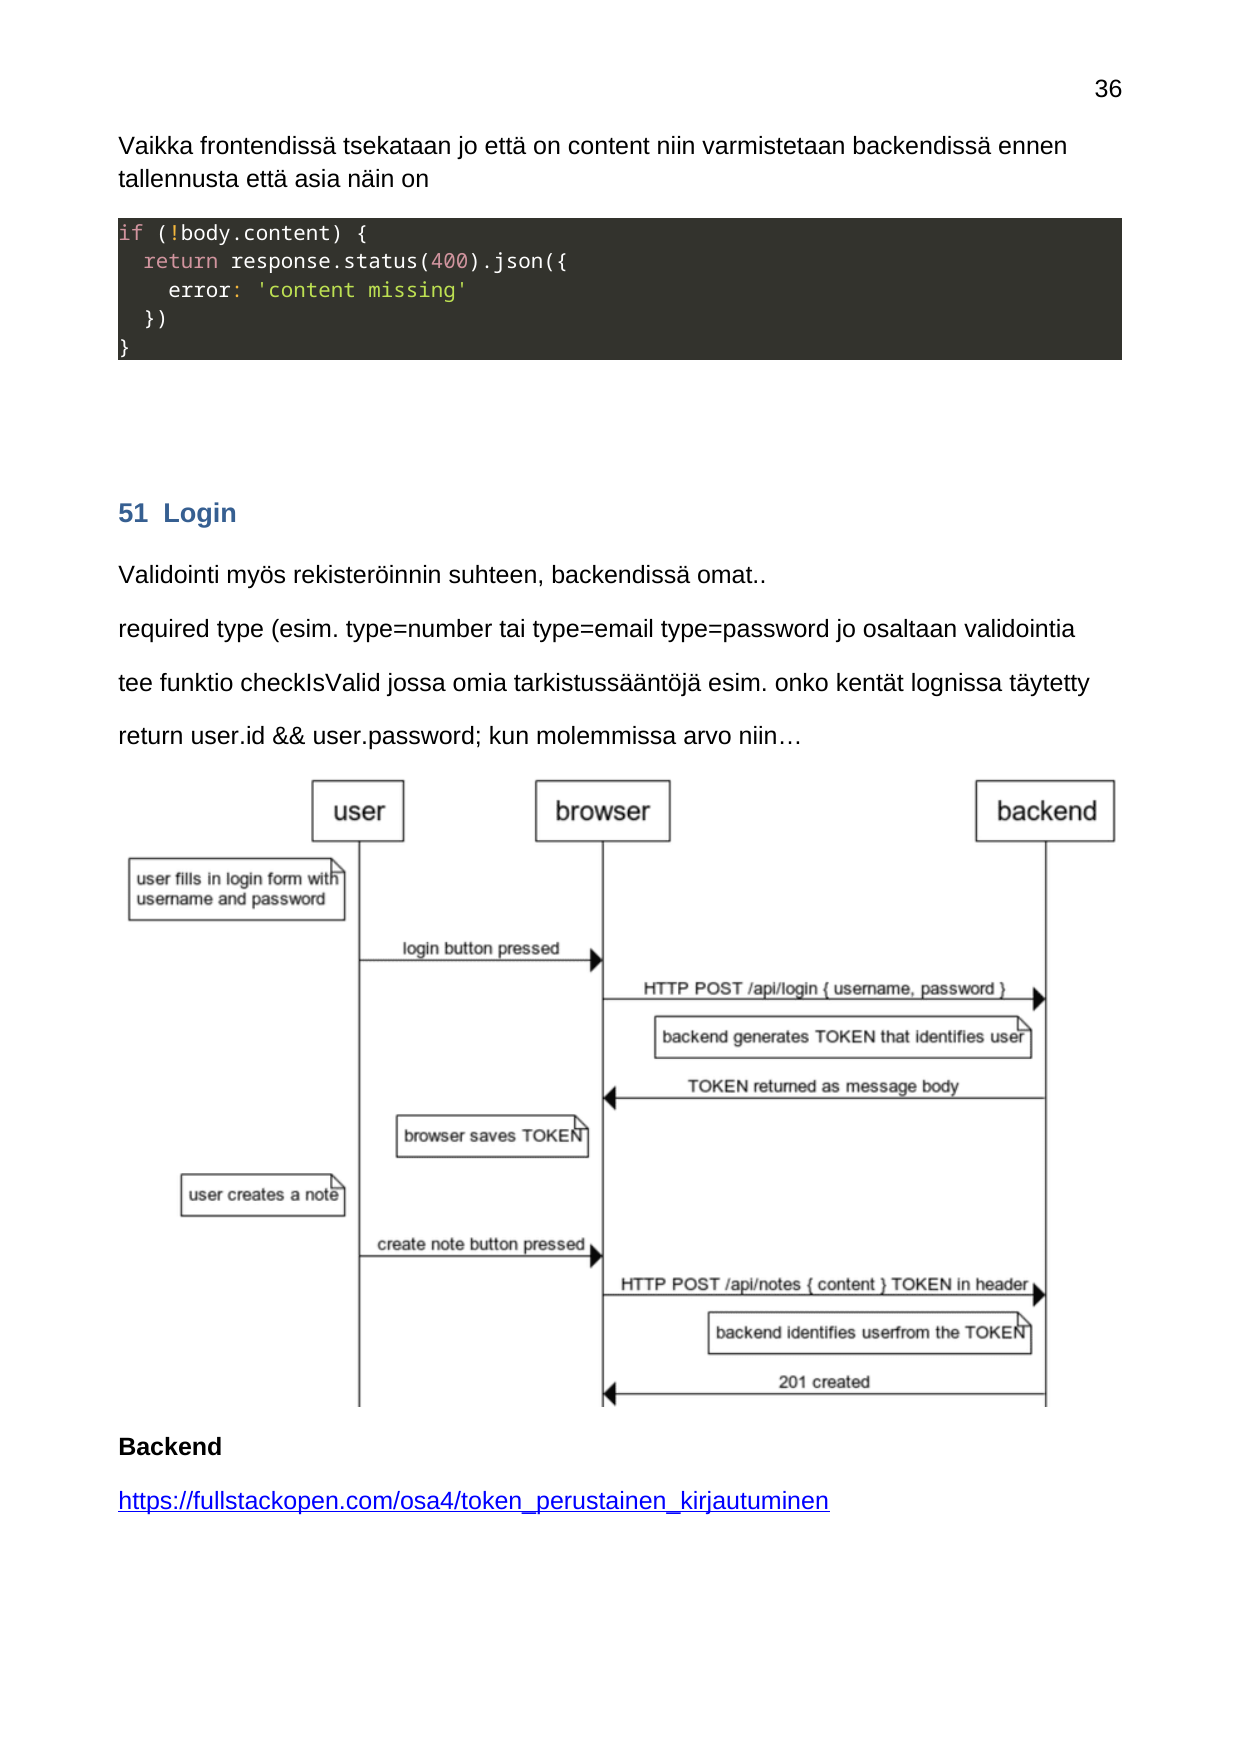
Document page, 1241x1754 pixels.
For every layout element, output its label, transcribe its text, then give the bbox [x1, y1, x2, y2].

text return user.id && user.password; kun molemmissa arvo niin… [118, 721, 1122, 750]
text Vaikka frontendissä tsekataan jo että on content niin varmistetaan backendissä ennen tallennusta että asia näin on [118, 131, 1122, 193]
text tee funktio checkIsValid jossa omia tarkistussääntöjä esim. onko kentät lognissa täytetty [118, 667, 1122, 696]
subtitle Login [118, 497, 1122, 528]
text } [118, 332, 1122, 360]
text error: 'content missing' [118, 275, 1122, 303]
text https://fullstackopen.com/osa4/token_perustainen_kirjautuminen [118, 1486, 1122, 1514]
picture [118, 775, 1123, 1407]
text }) [118, 303, 1122, 332]
text required type (esim. type=number tai type=email type=password jo osaltaan validointia [118, 614, 1122, 642]
text Backend [118, 1432, 1122, 1461]
text return response.status(400).json({ [118, 247, 1122, 275]
text if (!body.content) { [118, 218, 1122, 247]
text Validointi myös rekisteröinnin suhteen, backendissä omat.. [118, 560, 1122, 588]
